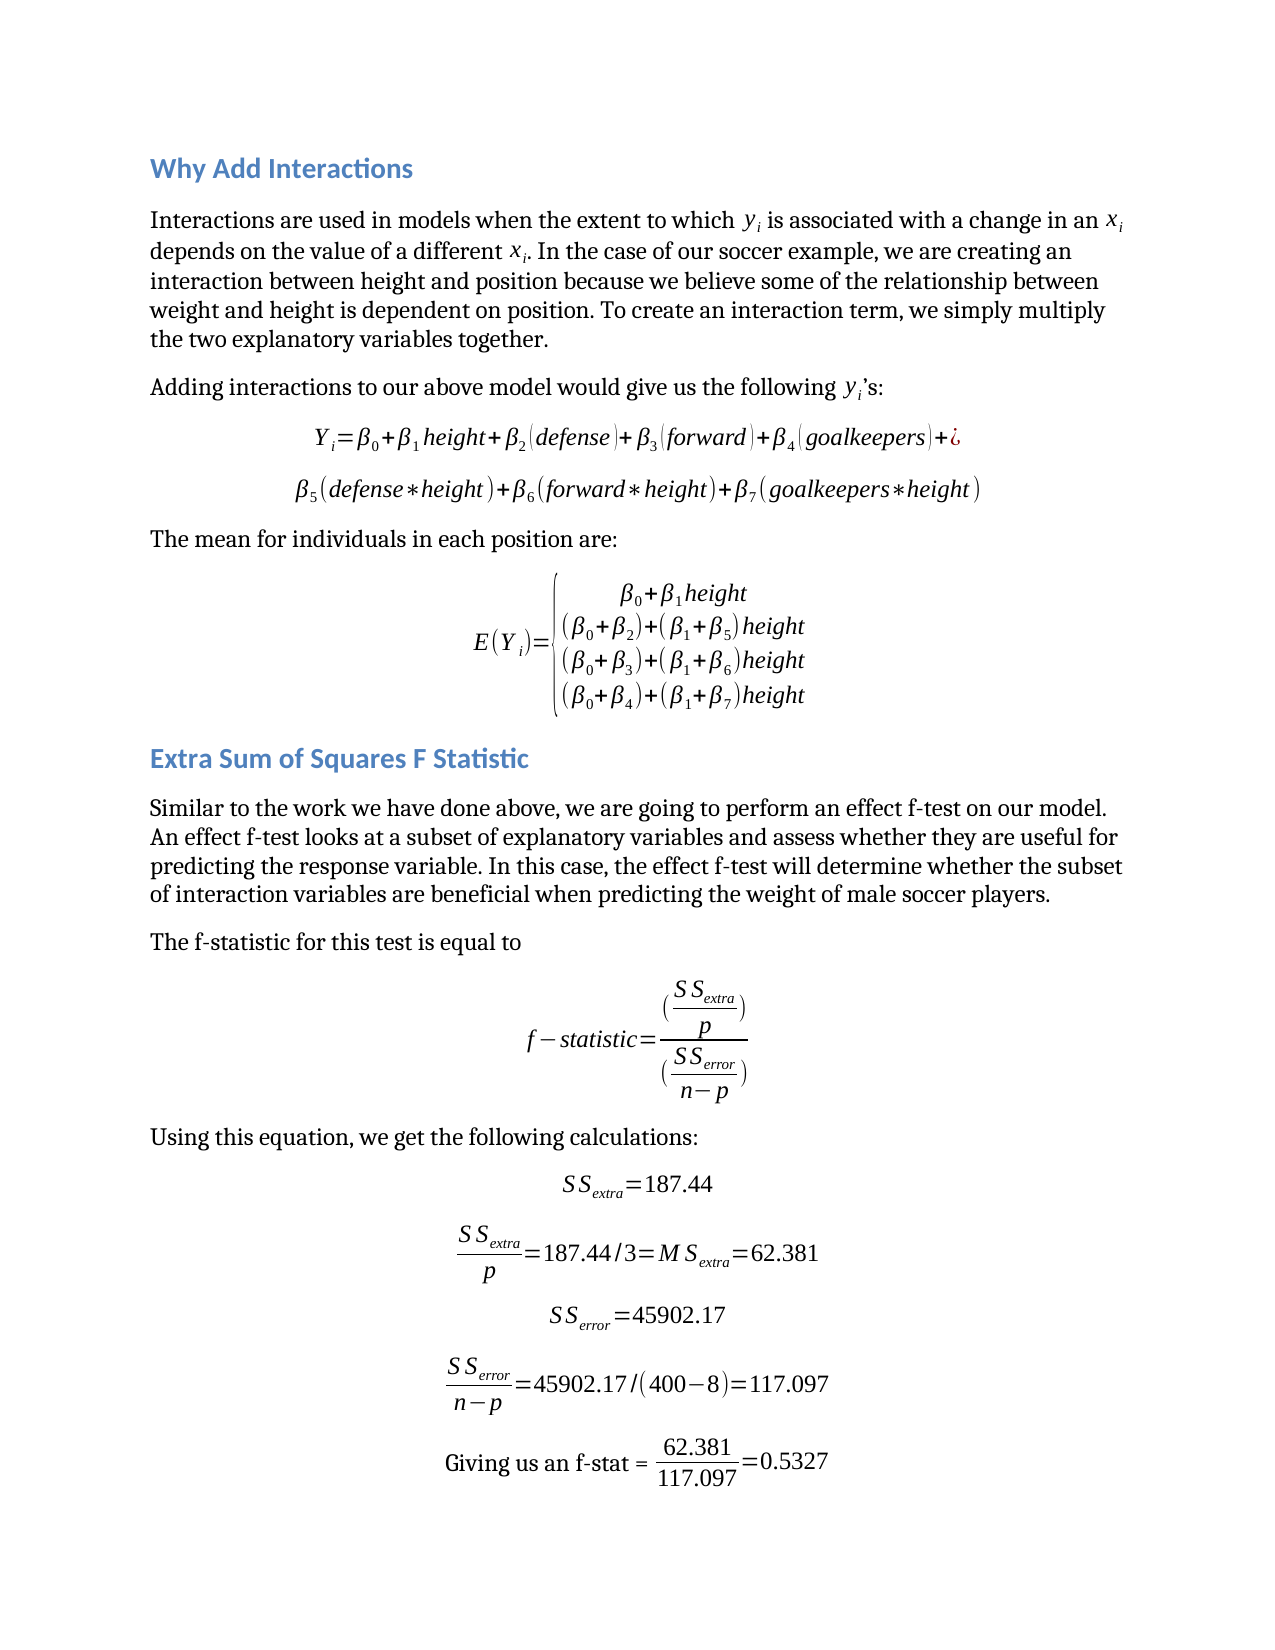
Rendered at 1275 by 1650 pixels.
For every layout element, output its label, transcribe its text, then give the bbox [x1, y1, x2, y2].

text Using this equation, we get the following calculations: [150, 1123, 1125, 1152]
subtitle Why Add Interactions [150, 150, 1125, 186]
text Adding interactions to our above model would give us the following ’s: [150, 372, 1125, 403]
text Interactions are used in models when the extent to which is associated with a change in an depends on the value of a different . In the case of our soccer example, we are creating an interaction between height and position because we believe some of the relationship between weight and height is dependent on position. To create an interaction term, we simply multiply the two explanatory variables together. [150, 204, 1125, 353]
text Similar to the work we have done above, we are going to perform an effect f-test on our model. An effect f-test looks at a subset of explanatory variables and assess whether they are useful for predicting the response variable. In this case, the effect f-test will determine whether the subset of interaction variables are beneficial when predicting the weight of male soccer players. [150, 794, 1125, 909]
subtitle Extra Sum of Squares F Statistic [150, 740, 1125, 775]
text Giving us an f-stat = [150, 1434, 1125, 1493]
text The f-statistic for this test is equal to [150, 928, 1125, 957]
text The mean for individuals in each position are: [150, 524, 1125, 553]
